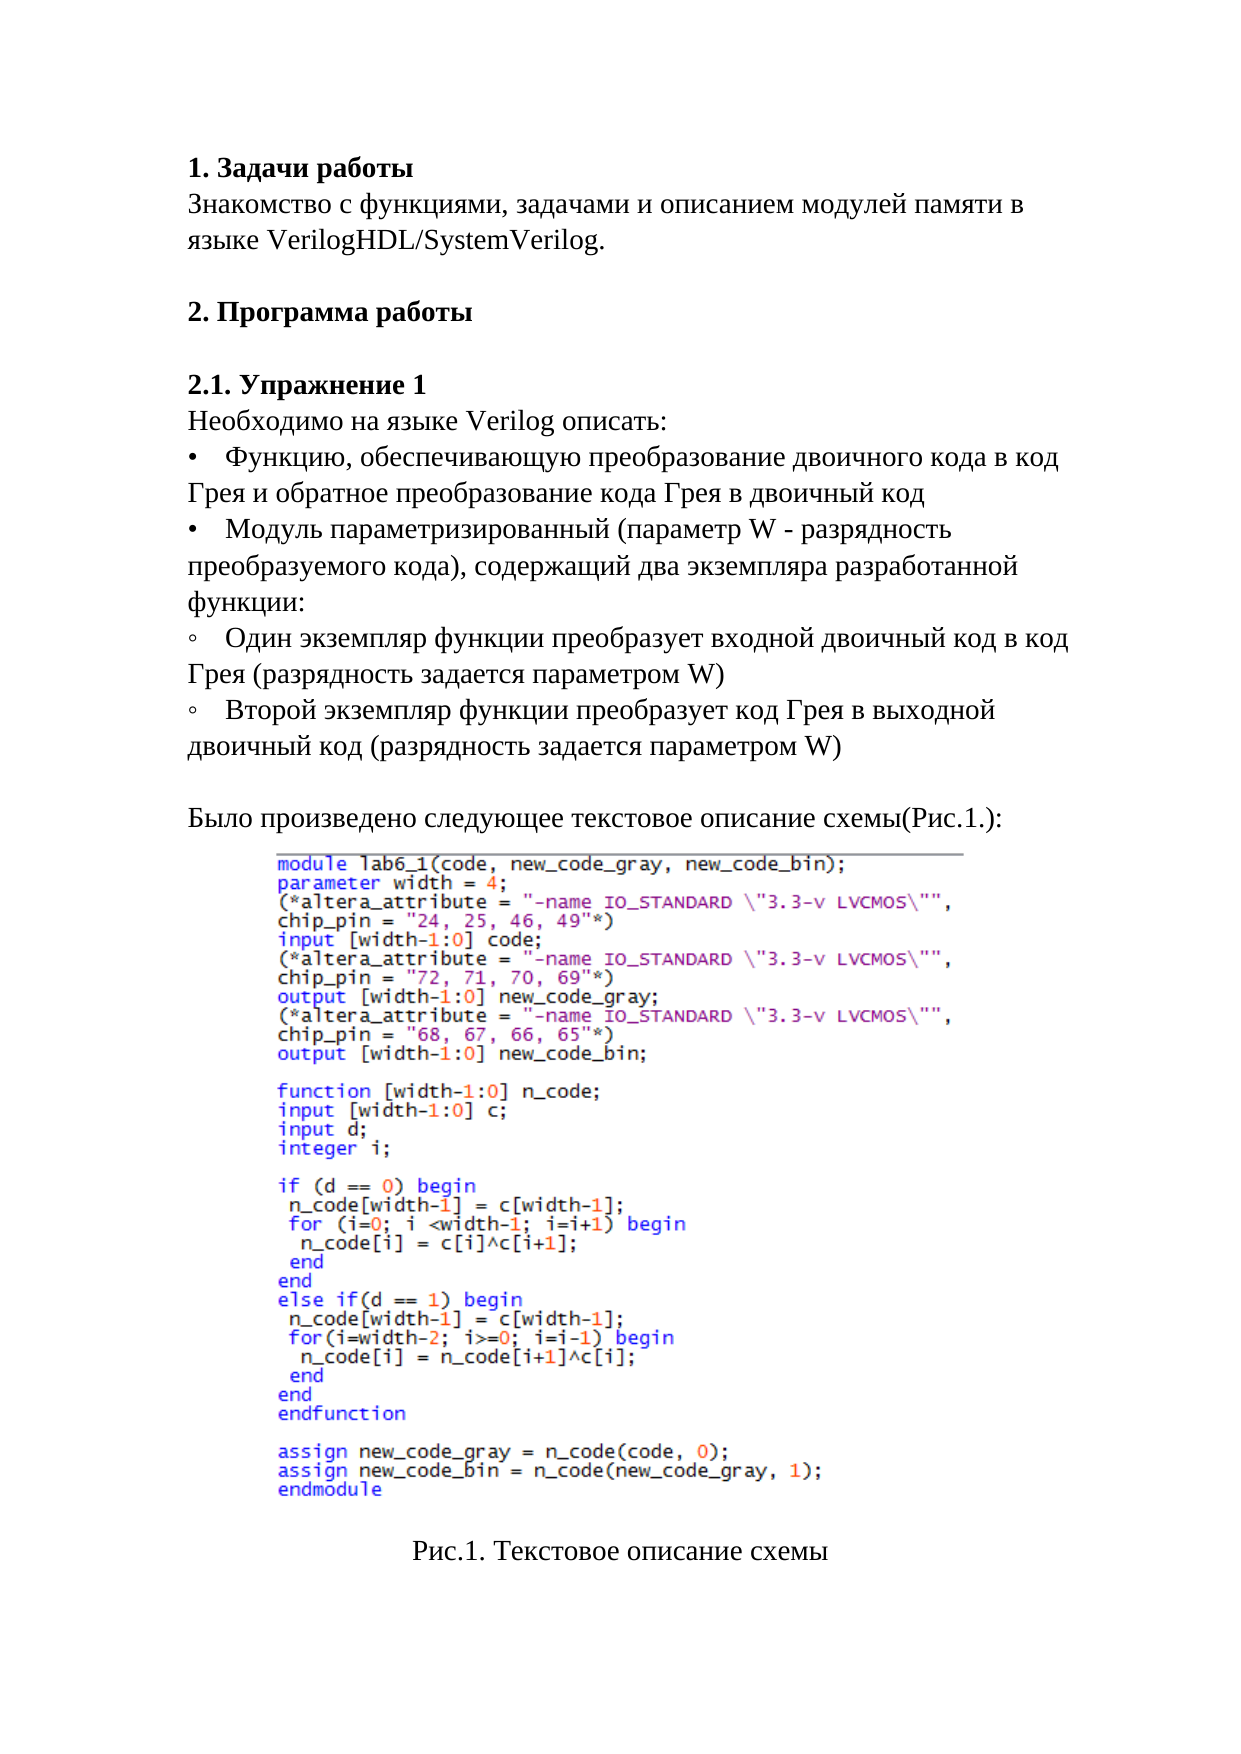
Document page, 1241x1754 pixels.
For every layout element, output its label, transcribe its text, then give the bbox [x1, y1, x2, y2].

list • Функцию, обеспечивающую преобразование двоичного кода в код Грея и обратное преобразование кода Грея в двоичный код [187, 439, 1090, 509]
list 2.1. Упражнение 1 [187, 367, 1090, 400]
text Рис.1. Текстовое описание схемы [150, 1533, 1090, 1567]
list Знакомство с функциями, задачами и описанием модулей памяти в языке VerilogHDL/SystemVerilog. [187, 186, 1090, 256]
list 1. Задачи работы [187, 150, 1090, 183]
list 2. Программа работы [187, 294, 1090, 328]
list Было произведено следующее текстовое описание схемы(Рис.1.): [187, 801, 1090, 834]
list • Модуль параметризированный (параметр W - разрядность преобразуемого кода), содержащий два экземпляра разработанной функции: [187, 511, 1090, 617]
list ◦ Второй экземпляр функции преобразует код Грея в выходной двоичный код (разрядность задается параметром W) [187, 692, 1090, 762]
picture [276, 853, 964, 1515]
list Необходимо на языке Verilog описать: [187, 403, 1090, 437]
list ◦ Один экземпляр функции преобразует входной двоичный код в код Грея (разрядность задается параметром W) [187, 620, 1090, 689]
